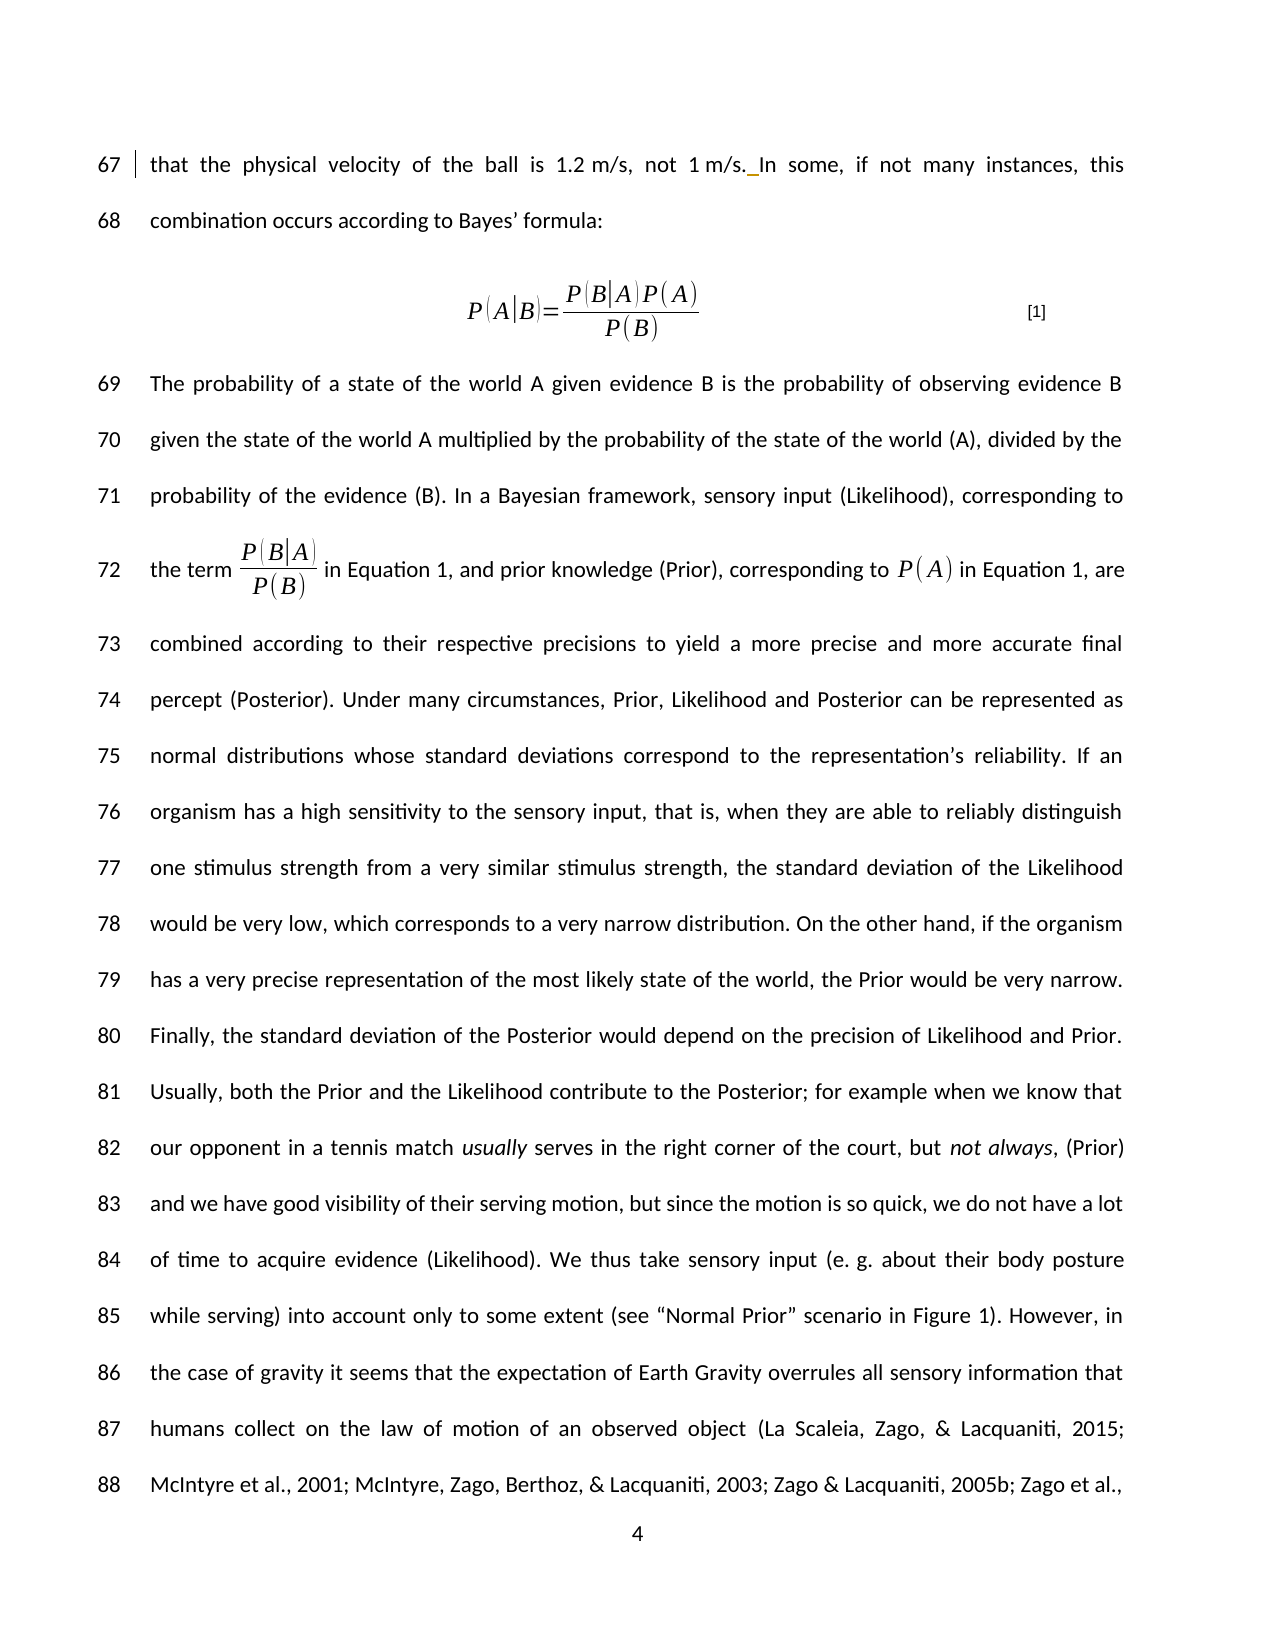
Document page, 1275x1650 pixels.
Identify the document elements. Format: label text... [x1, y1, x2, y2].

table_header [1] [1016, 279, 1098, 369]
table_header [150, 279, 1016, 369]
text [150, 369, 1125, 1498]
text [150, 150, 1125, 234]
